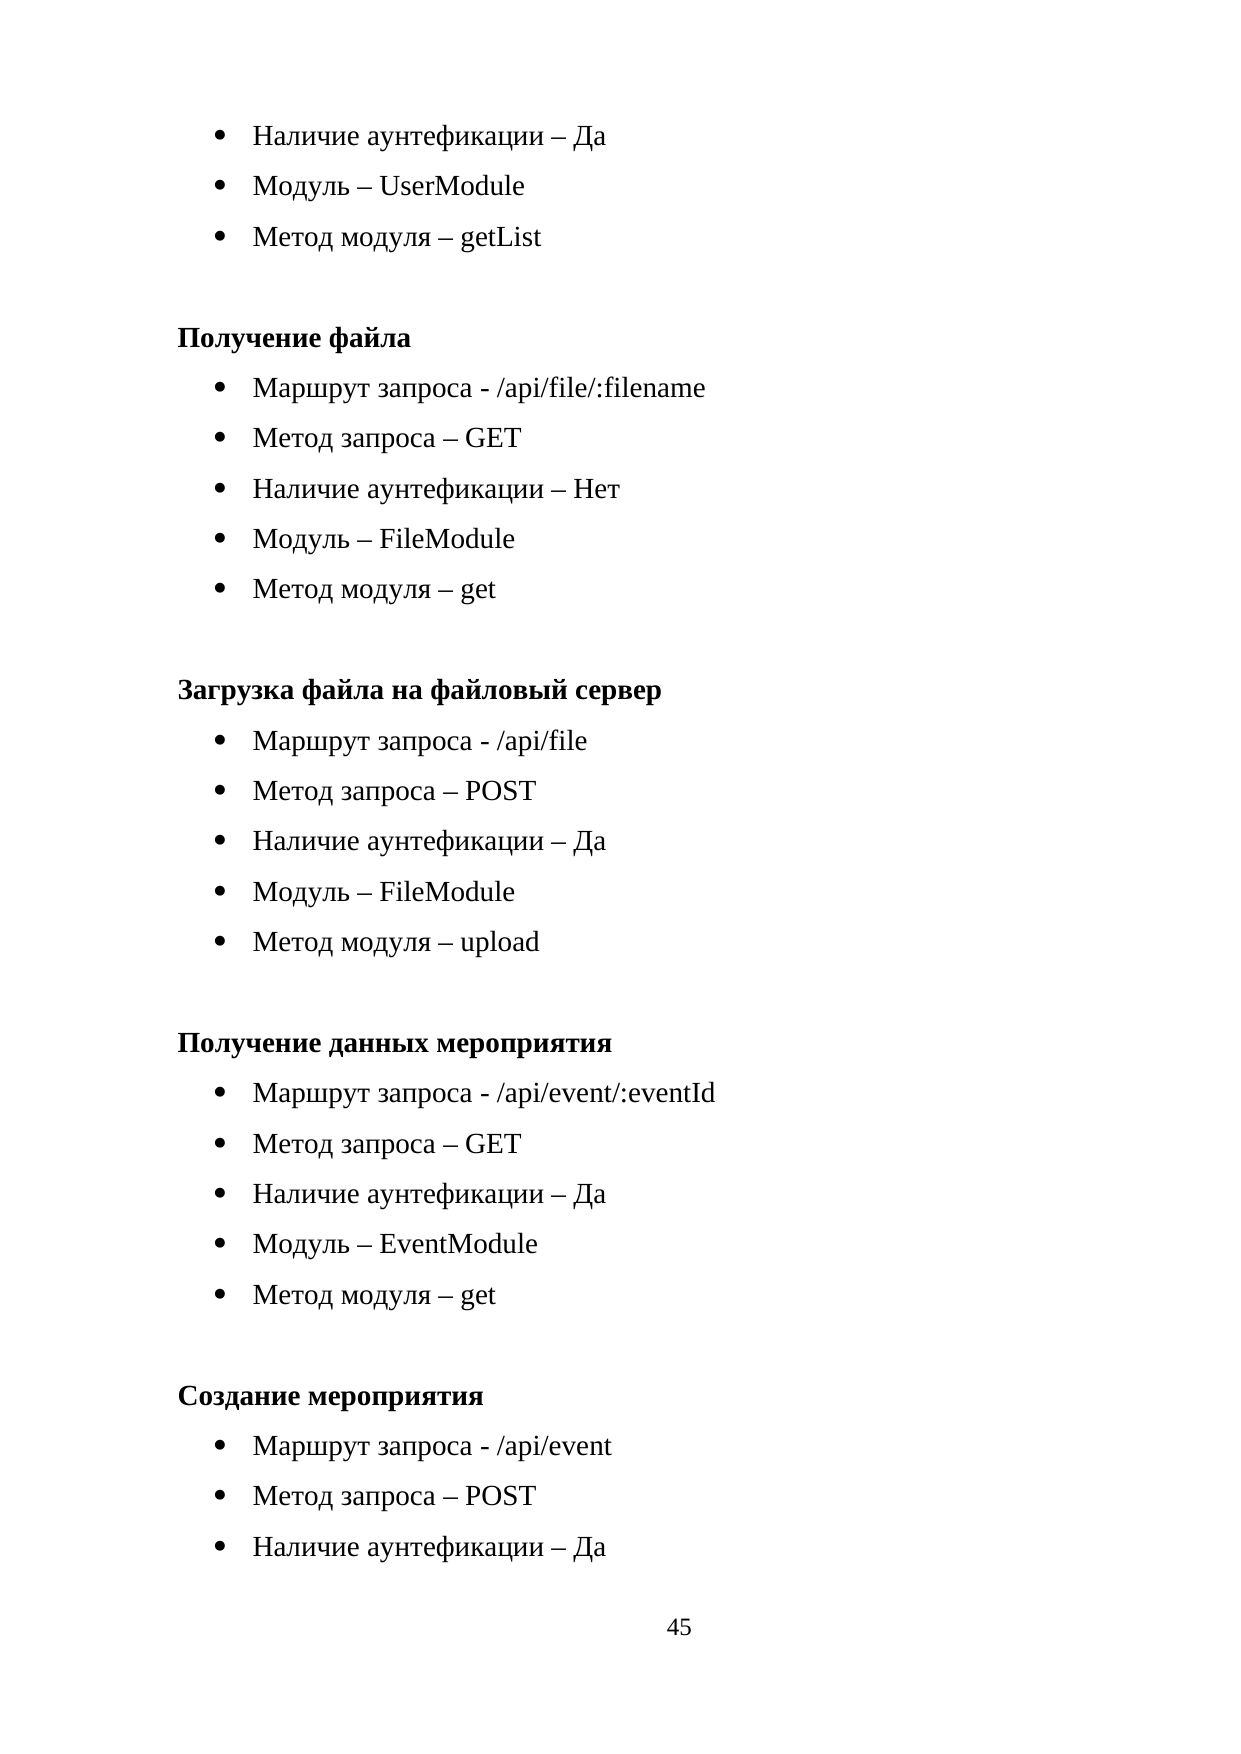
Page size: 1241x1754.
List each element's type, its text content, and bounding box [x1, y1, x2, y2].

list Метод модуля – getList [215, 219, 1181, 253]
list Наличие аунтефикации – Да [215, 823, 1181, 857]
list Модуль – EventModule [215, 1227, 1181, 1260]
list Маршрут запроса - /api/event [215, 1428, 1181, 1462]
list Наличие аунтефикации – Да [215, 1529, 1181, 1563]
list Наличие аунтефикации – Да [215, 118, 1181, 152]
list Модуль – FileModule [215, 521, 1181, 555]
list Маршрут запроса - /api/event/:eventId [215, 1075, 1181, 1109]
list Модуль – FileModule [215, 874, 1181, 908]
list Наличие аунтефикации – Да [215, 1176, 1181, 1210]
list Метод запроса – POST [215, 773, 1181, 807]
list Метод запроса – GET [215, 1126, 1181, 1159]
list Маршрут запроса - /api/file [215, 723, 1181, 756]
text Получение файла [177, 320, 1181, 353]
list Наличие аунтефикации – Нет [215, 471, 1181, 504]
list Метод модуля – get [215, 1277, 1181, 1311]
list Маршрут запроса - /api/file/:filename [215, 370, 1181, 404]
list Модуль – UserModule [215, 168, 1181, 202]
list Метод запроса – POST [215, 1478, 1181, 1512]
list Метод модуля – get [215, 572, 1181, 605]
text Создание мероприятия [177, 1378, 1181, 1411]
text Загрузка файла на файловый сервер [177, 672, 1181, 706]
list Метод запроса – GET [215, 420, 1181, 454]
list Метод модуля – upload [215, 924, 1181, 958]
text Получение данных мероприятия [177, 1025, 1181, 1059]
